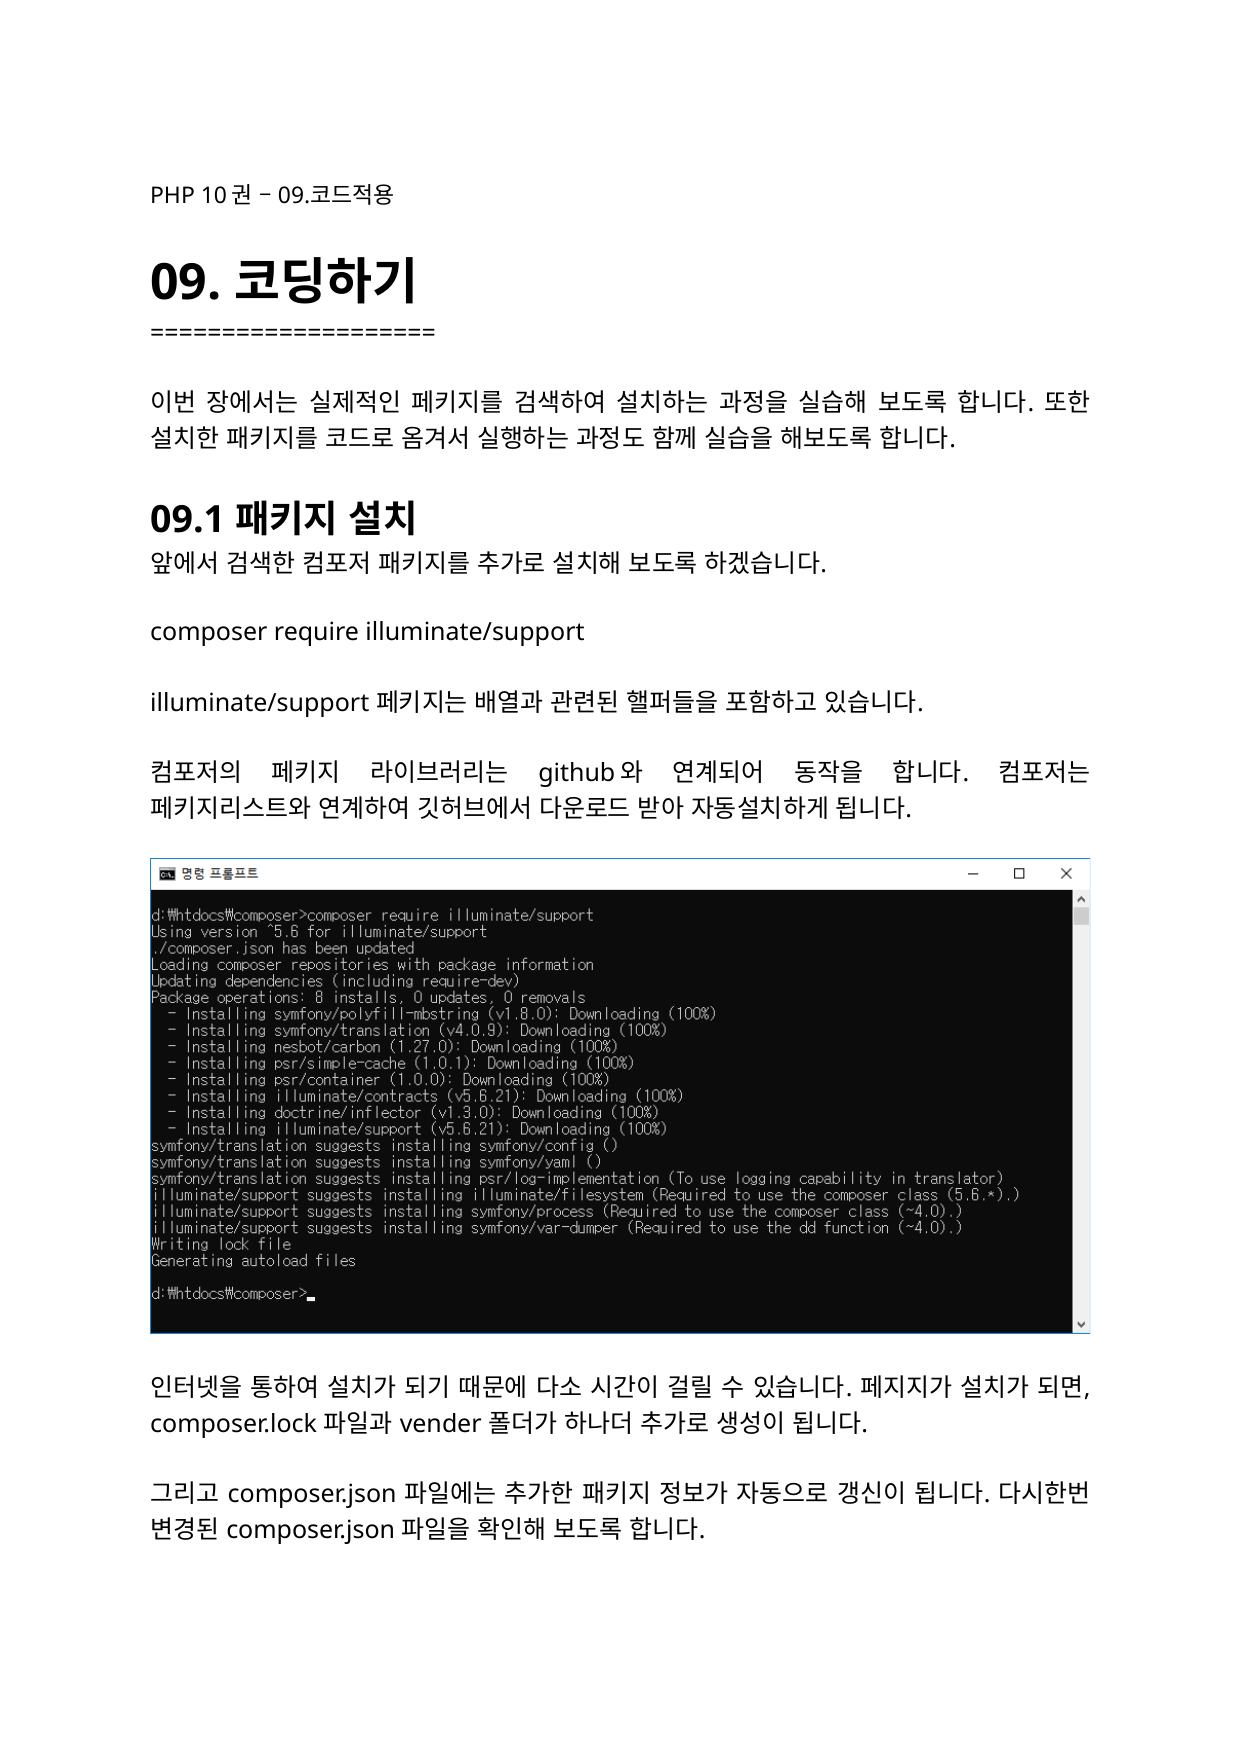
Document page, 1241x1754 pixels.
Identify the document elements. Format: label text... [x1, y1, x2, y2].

text 이번 장에서는 실제적인 페키지를 검색하여 설치하는 과정을 실습해 보도록 합니다. 또한 설치한 패키지를 코드로 옴겨서 실행하는 과정도 함께 실습을 해보도록 합니다. [150, 383, 1090, 455]
text composer require illuminate/support [150, 614, 1090, 648]
picture [150, 858, 1091, 1334]
text 그리고 composer.json 파일에는 추가한 패키지 정보가 자동으로 갱신이 됩니다. 다시한번 변경된 composer.json 파일을 확인해 보도록 합니다. [150, 1474, 1090, 1546]
text illuminate/support 페키지는 배열과 관련된 핼퍼들을 포함하고 있습니다. [150, 682, 1090, 718]
text 09. 코딩하기 [150, 242, 1090, 314]
text 앞에서 검색한 컴포저 패키지를 추가로 설치해 보도록 하겠습니다. [150, 544, 1090, 580]
text 인터넷을 통하여 설치가 되기 때문에 다소 시간이 걸릴 수 있습니다. 페지지가 설치가 되면, composer.lock 파일과 vender 폴더가 하나더 추가로 생성이 됩니다. [150, 1367, 1090, 1440]
text PHP 10권 – 09.코드적용 [150, 177, 1090, 211]
text ==================== [150, 314, 1090, 348]
text 컴포저의 페키지 라이브러리는 github와 연계되어 동작을 합니다. 컴포저는 페키지리스트와 연계하여 깃허브에서 다운로드 받아 자동설치하게 됩니다. [150, 752, 1090, 825]
text 09.1 패키지 설치 [150, 489, 1090, 544]
